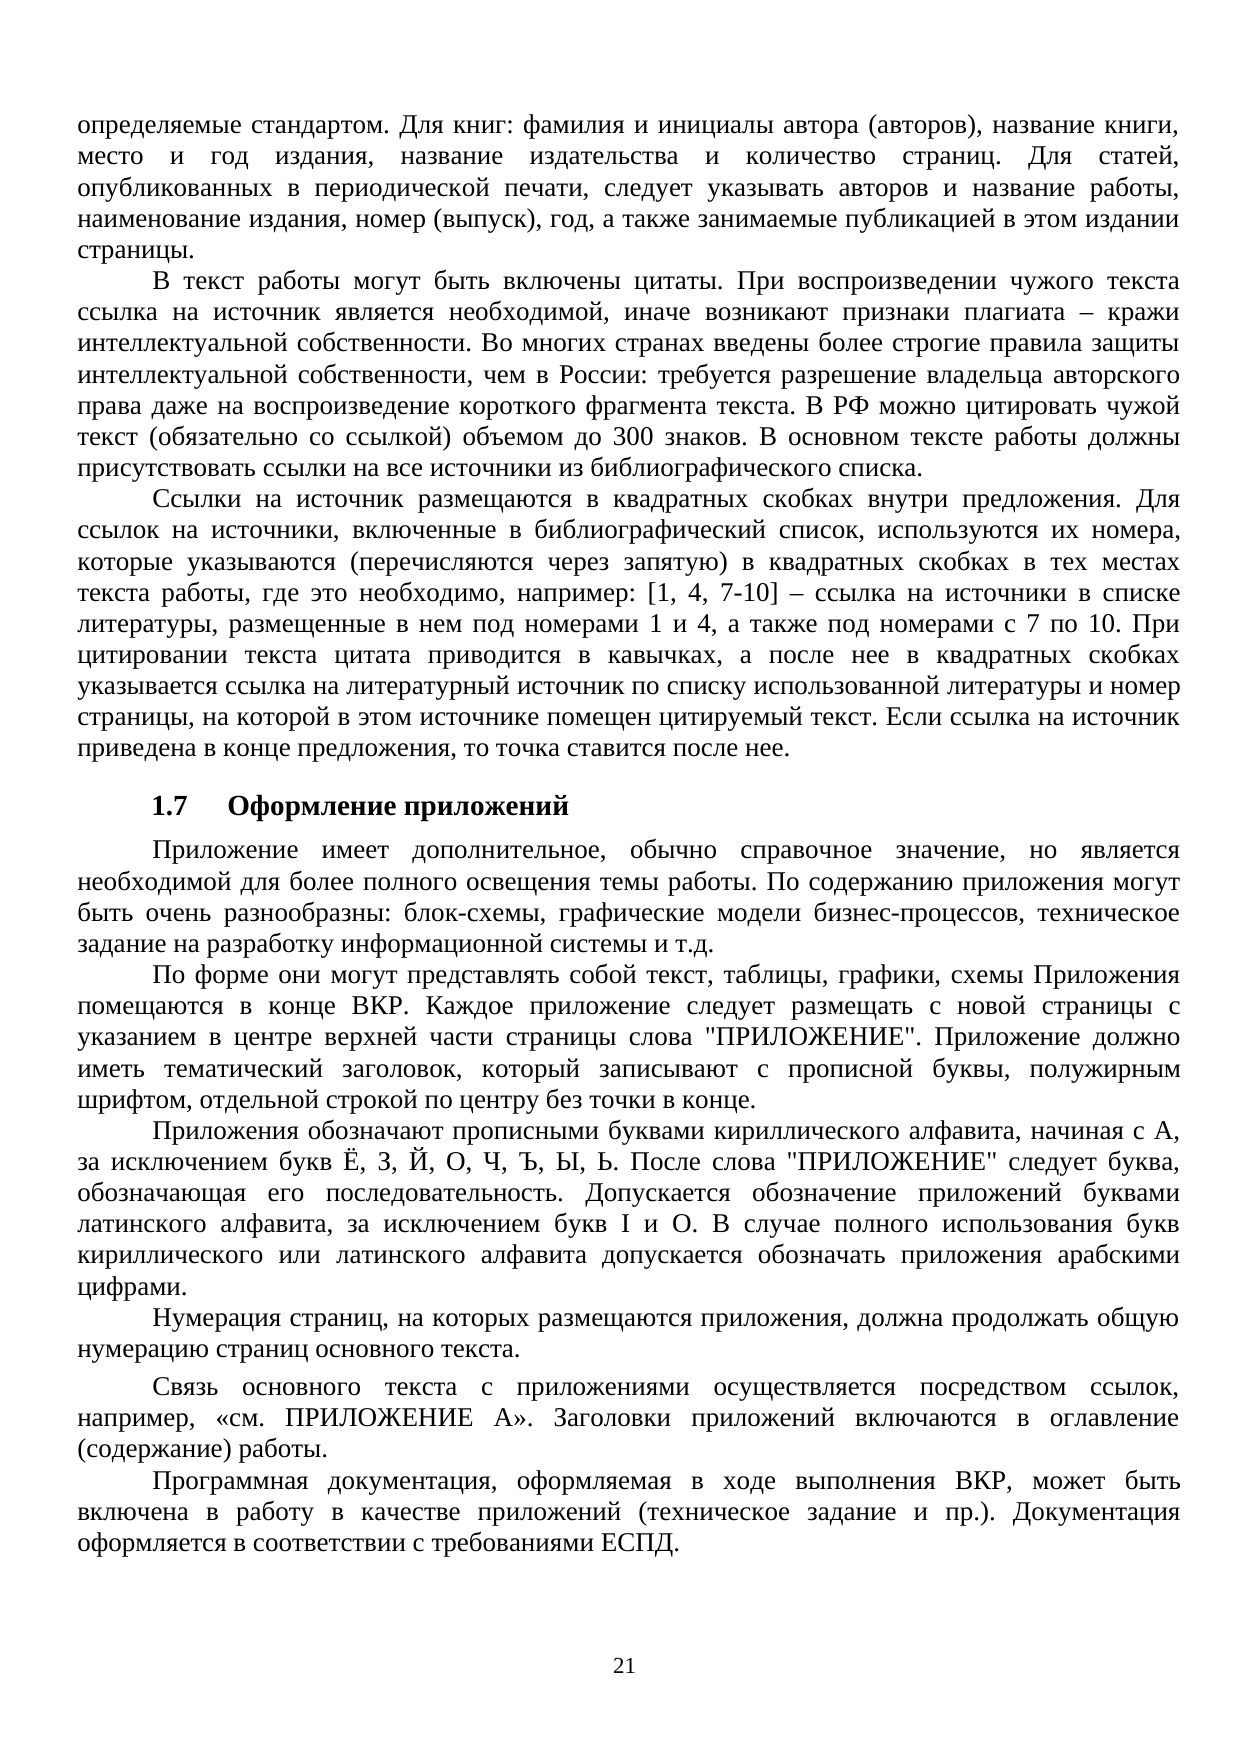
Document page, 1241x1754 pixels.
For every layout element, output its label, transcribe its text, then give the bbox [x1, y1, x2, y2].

text В текст работы могут быть включены цитаты. При воспроизведении чужого текста ссылка на источник является необходимой, иначе возникают признаки плагиата – кражи интеллектуальной собственности. Во многих странах введены более строгие правила защиты интеллектуальной собственности, чем в России: требуется разрешение владельца авторского права даже на воспроизведение короткого фрагмента текста. В РФ можно цитировать чужой текст (обязательно со ссылкой) объемом до 300 знаков. В основном тексте работы должны присутствовать ссылки на все источники из библиографического списка. [77, 264, 1181, 482]
text По форме они могут представлять собой текст, таблицы, графики, схемы Приложения помещаются в конце ВКР. Каждое приложение следует размещать с новой страницы с указанием в центре верхней части страницы слова "ПРИЛОЖЕНИЕ". Приложение должно иметь тематический заголовок, который записывают с прописной буквы, полужирным шрифтом, отдельной строкой по центру без точки в конце. [77, 958, 1182, 1114]
text Приложения обозначают прописными буквами кириллического алфавита, начиная с А, за исключением букв Ё, З, Й, О, Ч, Ъ, Ы, Ь. После слова "ПРИЛОЖЕНИЕ" следует буква, обозначающая его последовательность. Допускается обозначение приложений буквами латинского алфавита, за исключением букв I и O. В случае полного использования букв кириллического или латинского алфавита допускается обозначать приложения арабскими цифрами. [77, 1114, 1181, 1301]
text Приложение имеет дополнительное, обычно справочное значение, но является необходимой для более полного освещения темы работы. По содержанию приложения могут быть очень разнообразны: блок-схемы, графические модели бизнес-процессов, техническое задание на разработку информационной системы и т.д. [77, 834, 1181, 958]
text Программная документация, оформляемая в ходе выполнения ВКР, может быть включена в работу в качестве приложений (техническое задание и пр.). Документация оформляется в соответствии с требованиями ЕСПД. [77, 1464, 1182, 1557]
text Нумерация страниц, на которых размещаются приложения, должна продолжать общую нумерацию страниц основного текста. [77, 1301, 1181, 1363]
text Связь основного текста с приложениями осуществляется посредством ссылок, например, «см. ПРИЛОЖЕНИЕ А». Заголовки приложений включаются в оглавление (содержание) работы. [77, 1370, 1181, 1464]
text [77, 108, 1181, 264]
text Ссылки на источник размещаются в квадратных скобках внутри предложения. Для ссылок на источники, включенные в библиографический список, используются их номера, которые указываются (перечисляются через запятую) в квадратных скобках в тех местах текста работы, где это необходимо, например: [1, 4, 7-10] – ссылка на источники в списке литературы, размещенные в нем под номерами 1 и 4, а также под номерами с 7 по 10. При цитировании текста цитата приводится в кавычках, а после нее в квадратных скобках указывается ссылка на литературный источник по списку использованной литературы и номер страницы, на которой в этом источнике помещен цитируемый текст. Если ссылка на источник приведена в конце предложения, то точка ставится после нее. [77, 482, 1182, 763]
subtitle Оформление приложений [151, 788, 1194, 822]
